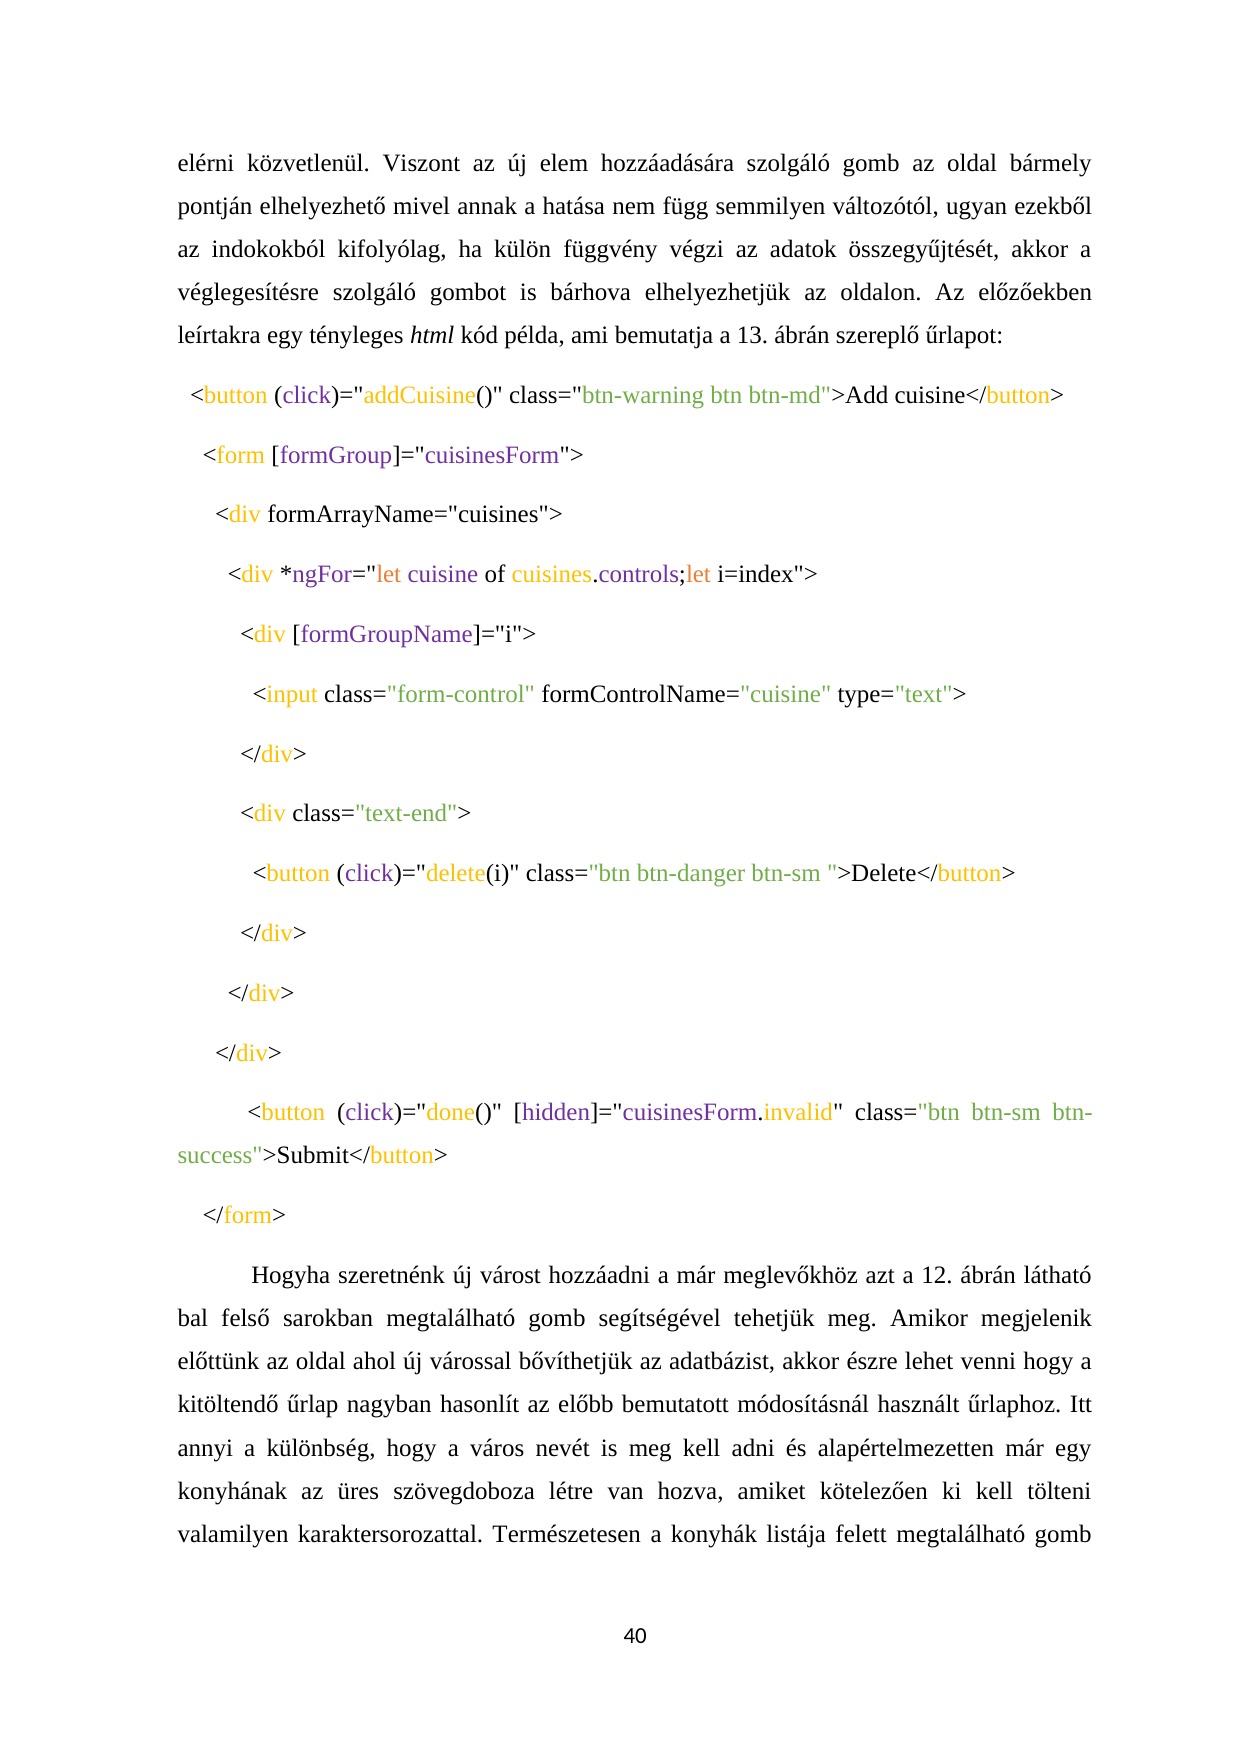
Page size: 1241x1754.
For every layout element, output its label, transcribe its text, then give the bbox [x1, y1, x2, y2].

text </div> [177, 1038, 1092, 1066]
text </form> [177, 1200, 1092, 1229]
text </div> [177, 978, 1092, 1007]
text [177, 1260, 1092, 1548]
text <form [formGroup]="cuisinesForm"> [177, 440, 1092, 468]
text <input class="form-control" formControlName="cuisine" type="text"> [177, 679, 1092, 708]
text </div> [177, 918, 1092, 947]
text <button (click)="addCuisine()" class="btn-warning btn btn-md">Add cuisine</button> [177, 380, 1092, 409]
text <div class="text-end"> [177, 798, 1092, 827]
text <button (click)="done()" [hidden]="cuisinesForm.invalid" class="btn btn-sm btn-success">Submit</button> [177, 1097, 1092, 1169]
text <button (click)="delete(i)" class="btn btn-danger btn-sm ">Delete</button> [177, 858, 1092, 887]
text </div> [177, 739, 1092, 767]
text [177, 148, 1092, 349]
text <div formArrayName="cuisines"> [177, 499, 1092, 528]
text <div *ngFor="let cuisine of cuisines.controls;let i=index"> [177, 559, 1092, 588]
text <div [formGroupName]="i"> [177, 619, 1092, 648]
